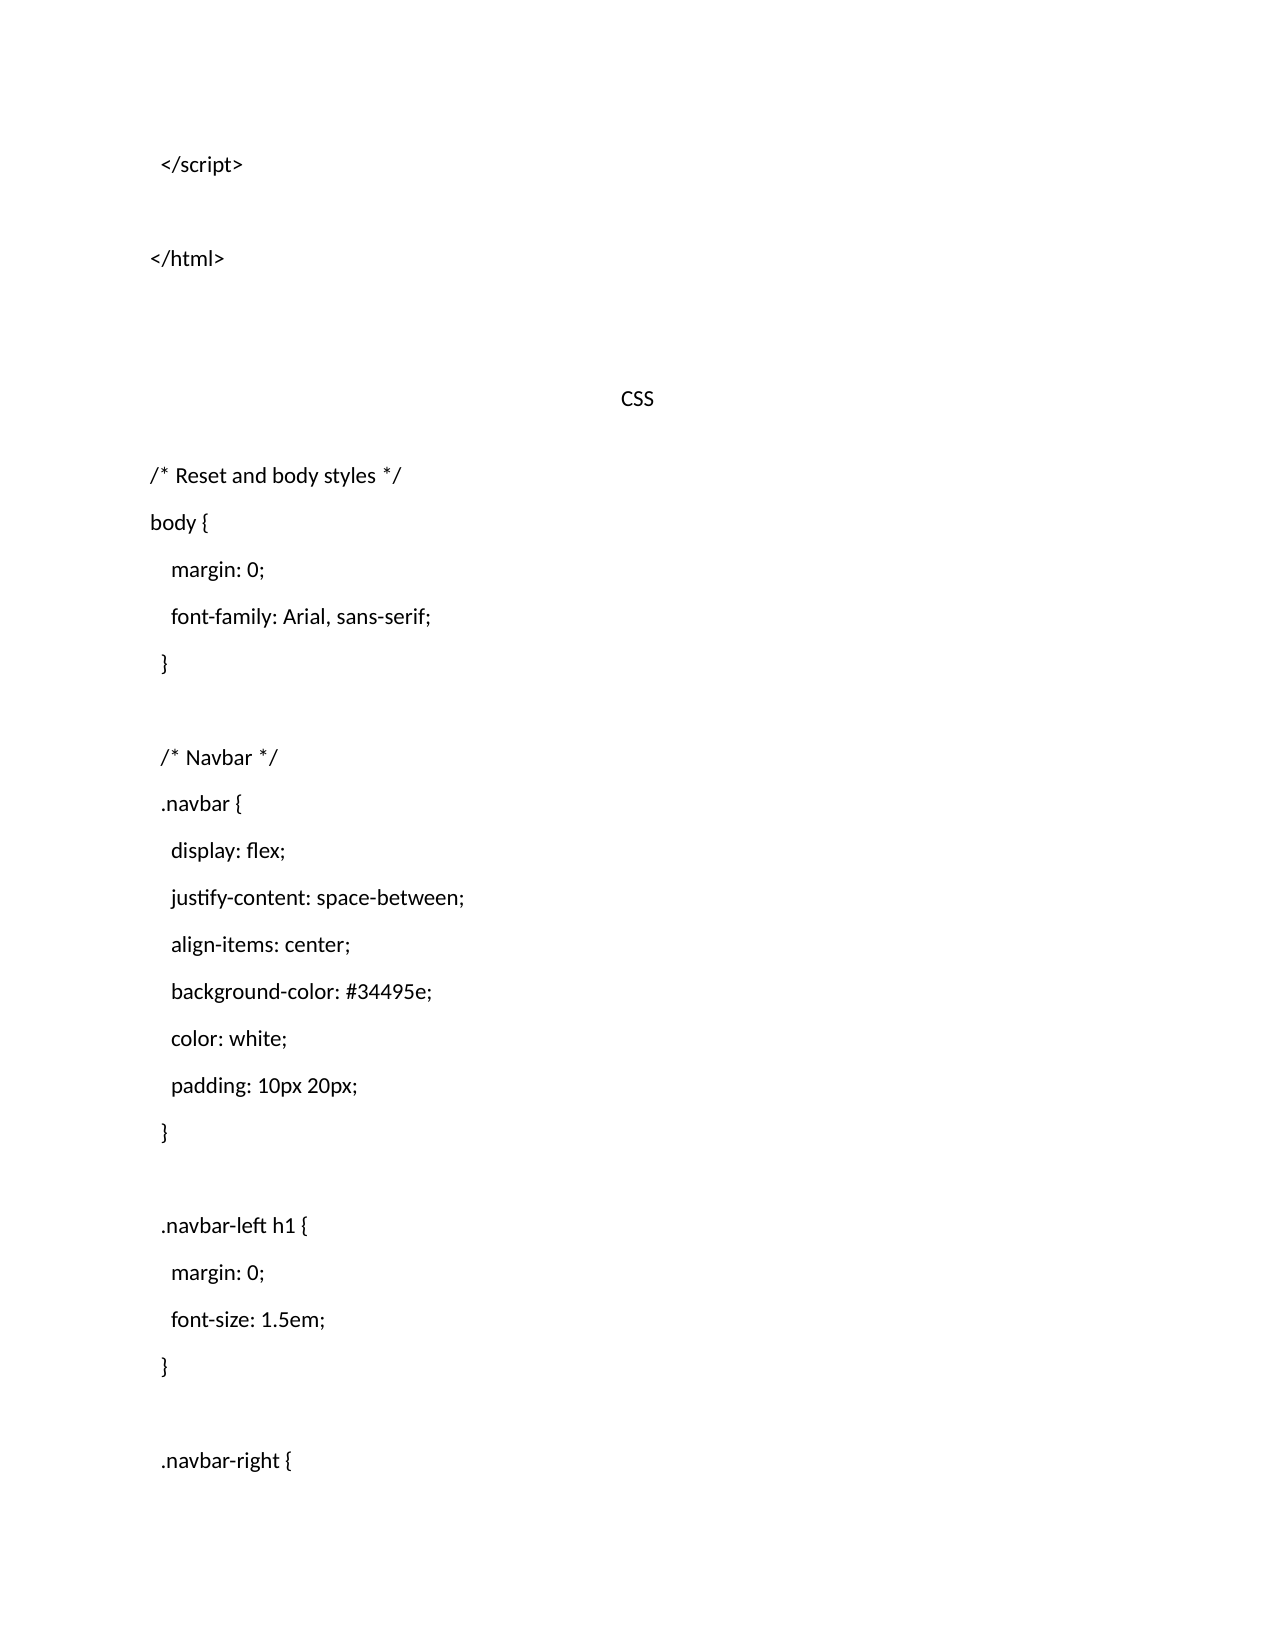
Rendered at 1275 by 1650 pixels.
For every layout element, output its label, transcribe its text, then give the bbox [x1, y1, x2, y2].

text background-color: #34495e; [150, 977, 1125, 1005]
text } [150, 649, 1125, 677]
text body { [150, 508, 1125, 536]
text margin: 0; [150, 555, 1125, 583]
text font-family: Arial, sans-serif; [150, 602, 1125, 630]
text color: white; [150, 1024, 1125, 1052]
text align-items: center; [150, 930, 1125, 958]
text margin: 0; [150, 1258, 1125, 1286]
text display: flex; [150, 836, 1125, 864]
text font-size: 1.5em; [150, 1305, 1125, 1333]
text /* Navbar */ [150, 743, 1125, 771]
text /* Reset and body styles */ [150, 461, 1125, 489]
text .navbar-left h1 { [150, 1211, 1125, 1239]
text padding: 10px 20px; [150, 1071, 1125, 1099]
text } [150, 1352, 1125, 1380]
text </html> [150, 244, 1125, 272]
text .navbar { [150, 789, 1125, 818]
text } [150, 1118, 1125, 1146]
text .navbar-right { [150, 1446, 1125, 1474]
text </script> [150, 150, 1125, 178]
text justify-content: space-between; [150, 883, 1125, 911]
text CSS [150, 384, 1125, 443]
